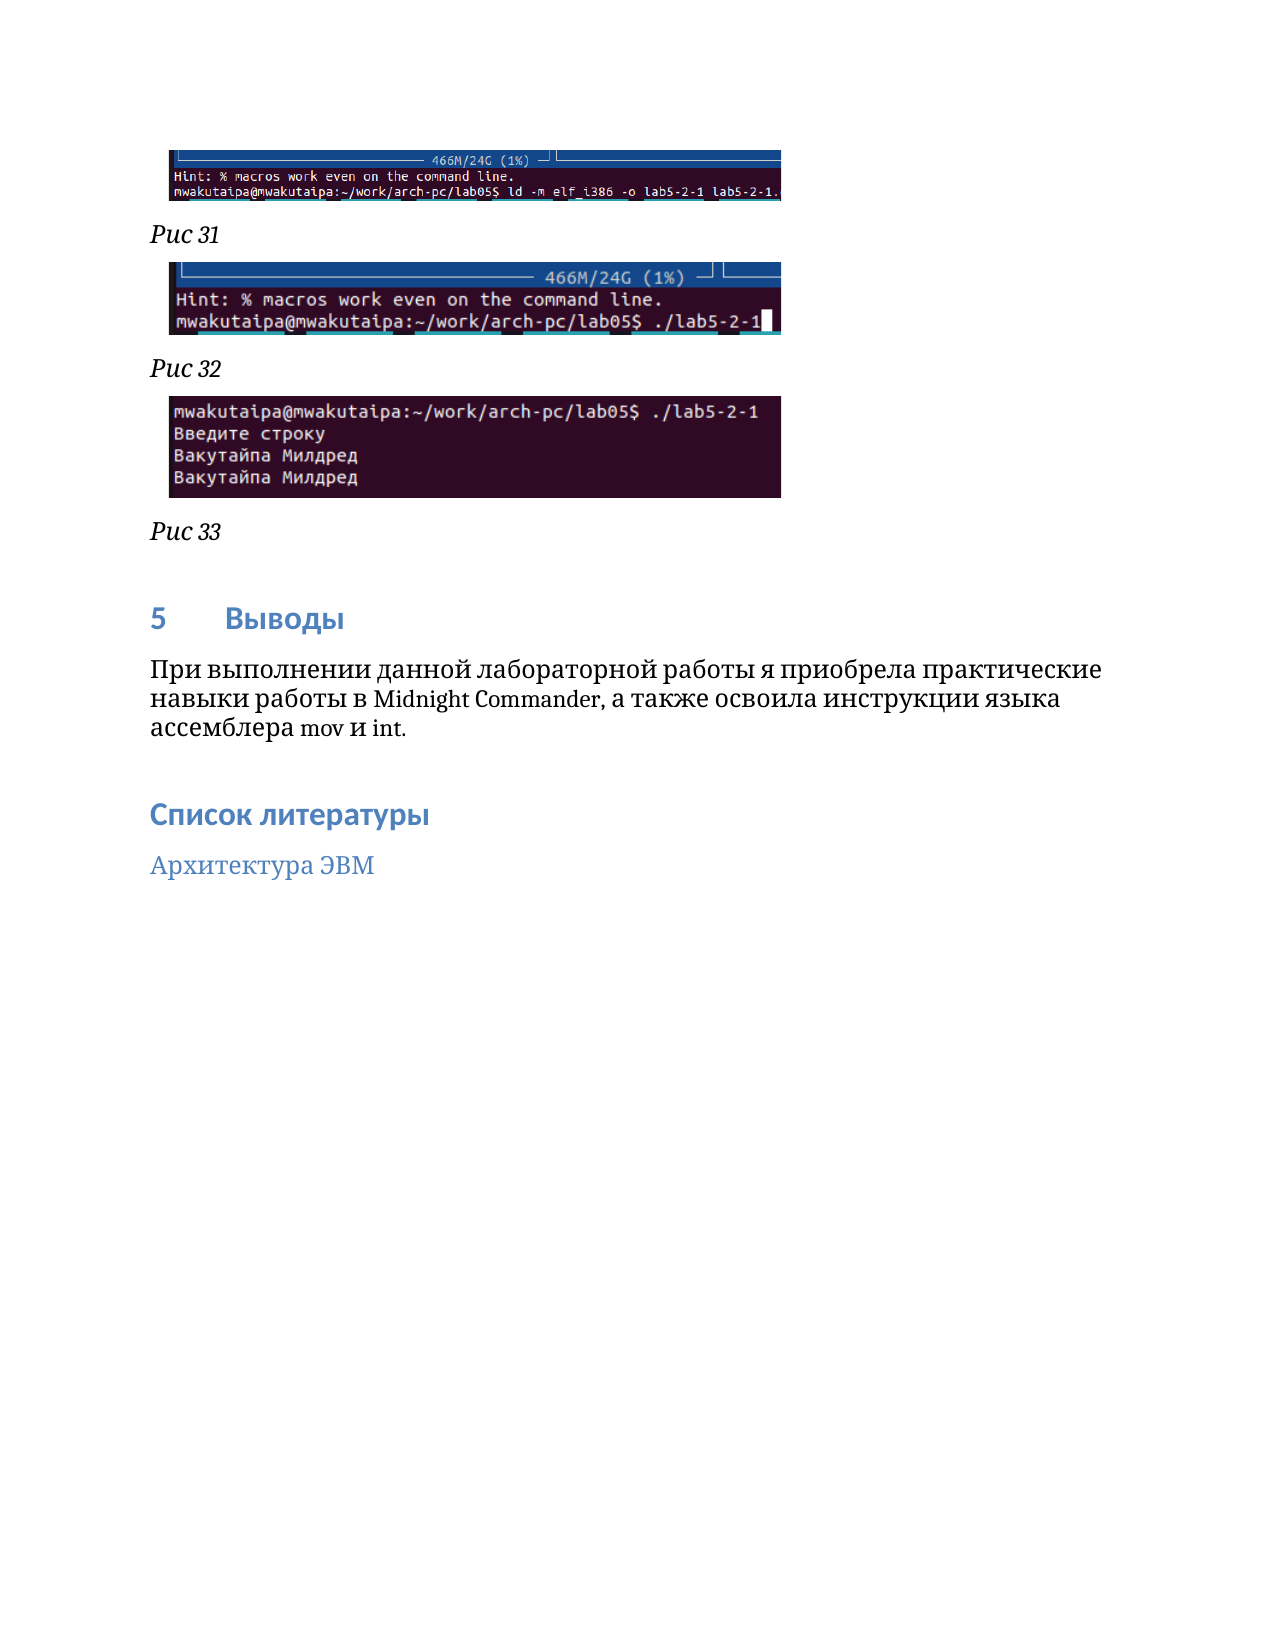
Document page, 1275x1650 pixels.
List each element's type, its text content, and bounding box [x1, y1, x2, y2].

picture [168, 396, 782, 498]
text При выполнении данной лабораторной работы я приобрела практические навыки работы в Midnight Commander, а также освоила инструкции языка ассемблера mov и int. [150, 656, 1125, 743]
subtitle 5 Выводы [150, 597, 1125, 638]
picture [168, 262, 782, 335]
text Рис 33 [150, 518, 1125, 547]
subtitle Список литературы [150, 793, 1125, 833]
text Рис 32 [150, 355, 1125, 384]
text Архитектура ЭВМ [150, 852, 1125, 881]
text Рис 31 [150, 221, 1125, 250]
picture [168, 150, 782, 201]
